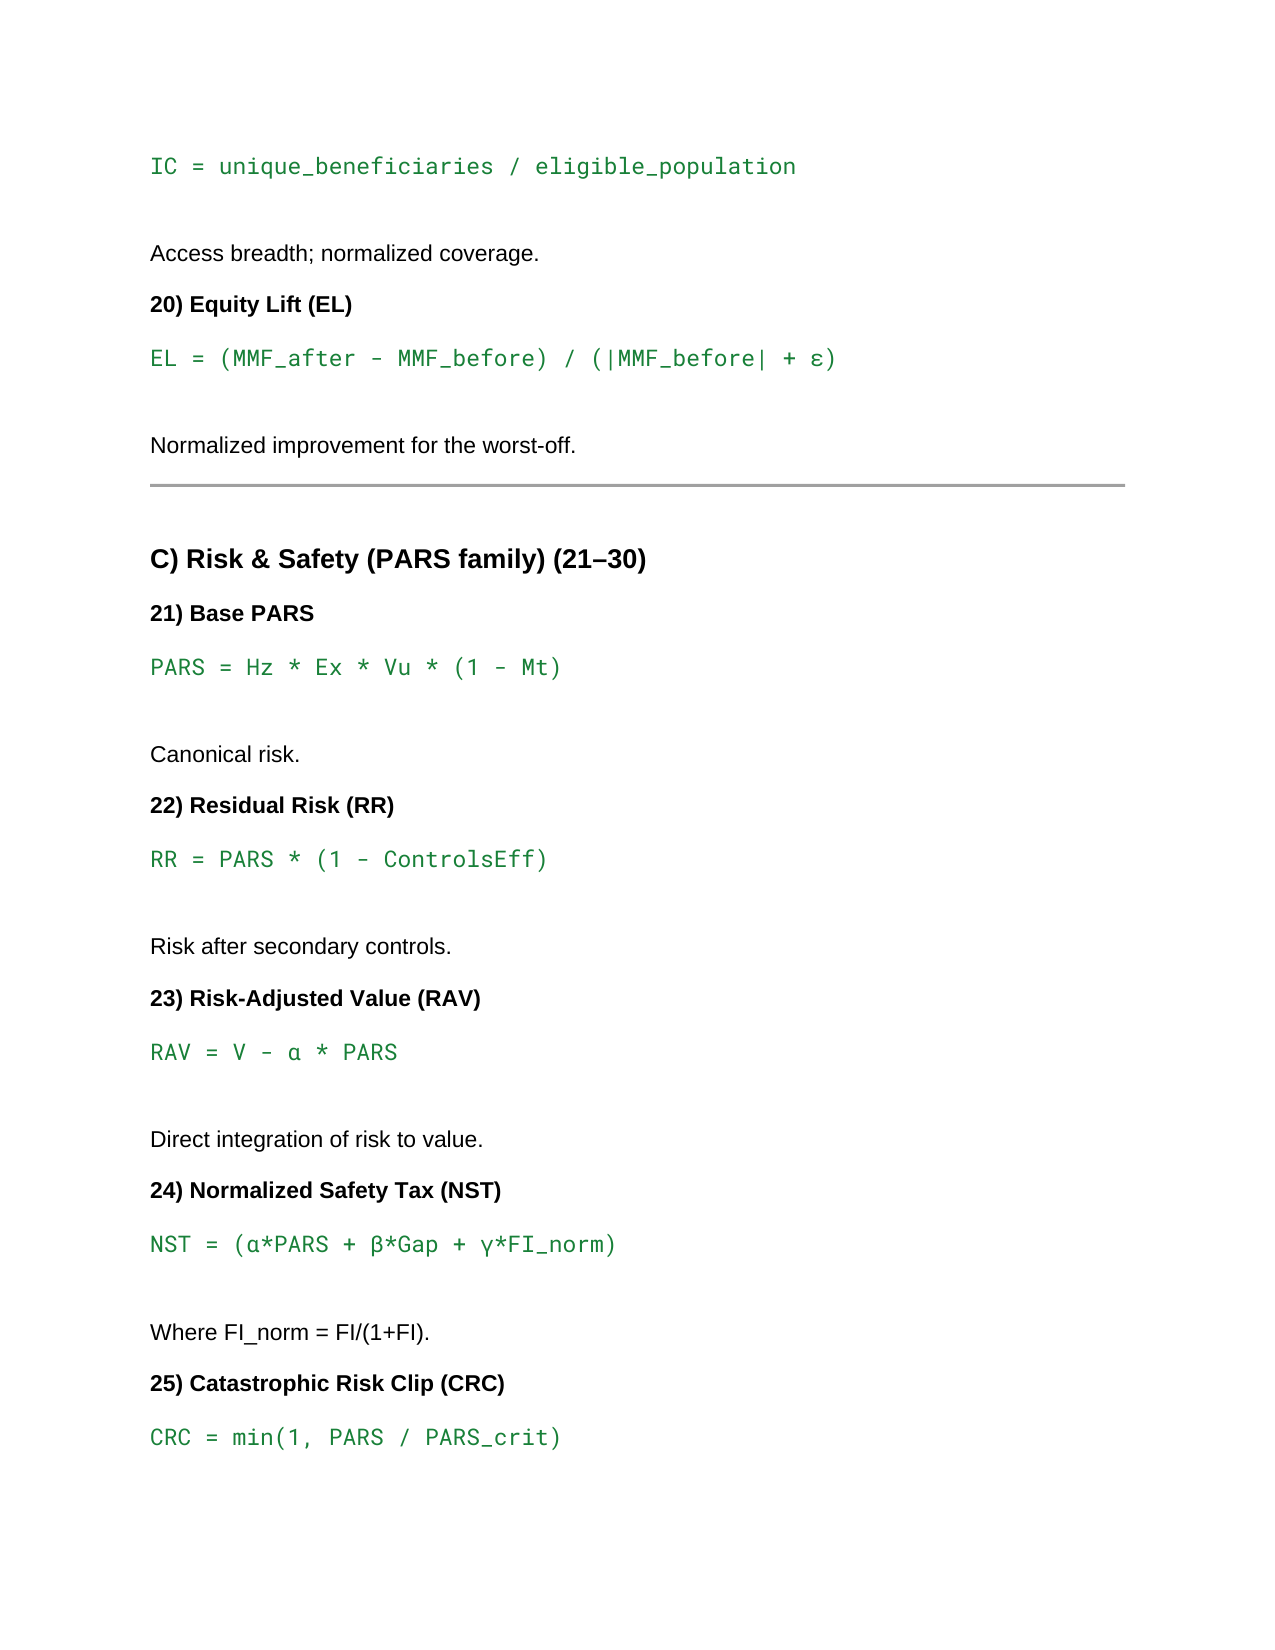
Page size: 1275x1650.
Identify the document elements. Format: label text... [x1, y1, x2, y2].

text 21) Base PARS [150, 599, 1125, 626]
text Where FI_norm = FI/(1+FI). [150, 1318, 1125, 1345]
text Risk after secondary controls. [150, 933, 1125, 960]
text 22) Residual Risk (RR) [150, 792, 1125, 818]
text 24) Normalized Safety Tax (NST) [150, 1177, 1125, 1204]
text PARS = Hz * Ex * Vu * (1 - Mt) [150, 651, 1125, 681]
text 20) Equity Lift (EL) [150, 291, 1125, 318]
text NST = (α*PARS + β*Gap + γ*FI_norm) [150, 1229, 1125, 1259]
text RR = PARS * (1 - ControlsEff) [150, 843, 1125, 874]
text RAV = V - α * PARS [150, 1036, 1125, 1066]
text Access breadth; normalized coverage. [150, 240, 1125, 266]
text 25) Catastrophic Risk Clip (CRC) [150, 1370, 1125, 1396]
subtitle C) Risk & Safety (PARS family) (21–30) [150, 543, 1125, 574]
text Direct integration of risk to value. [150, 1126, 1125, 1152]
text Normalized improvement for the worst-off. [150, 432, 1125, 459]
text EL = (MMF_after - MMF_before) / (|MMF_before| + ε) [150, 343, 1125, 373]
text IC = unique_beneficiaries / eligible_population [150, 150, 1125, 180]
text CRC = min(1, PARS / PARS_crit) [150, 1421, 1125, 1451]
text Canonical risk. [150, 741, 1125, 767]
text 23) Risk-Adjusted Value (RAV) [150, 985, 1125, 1011]
